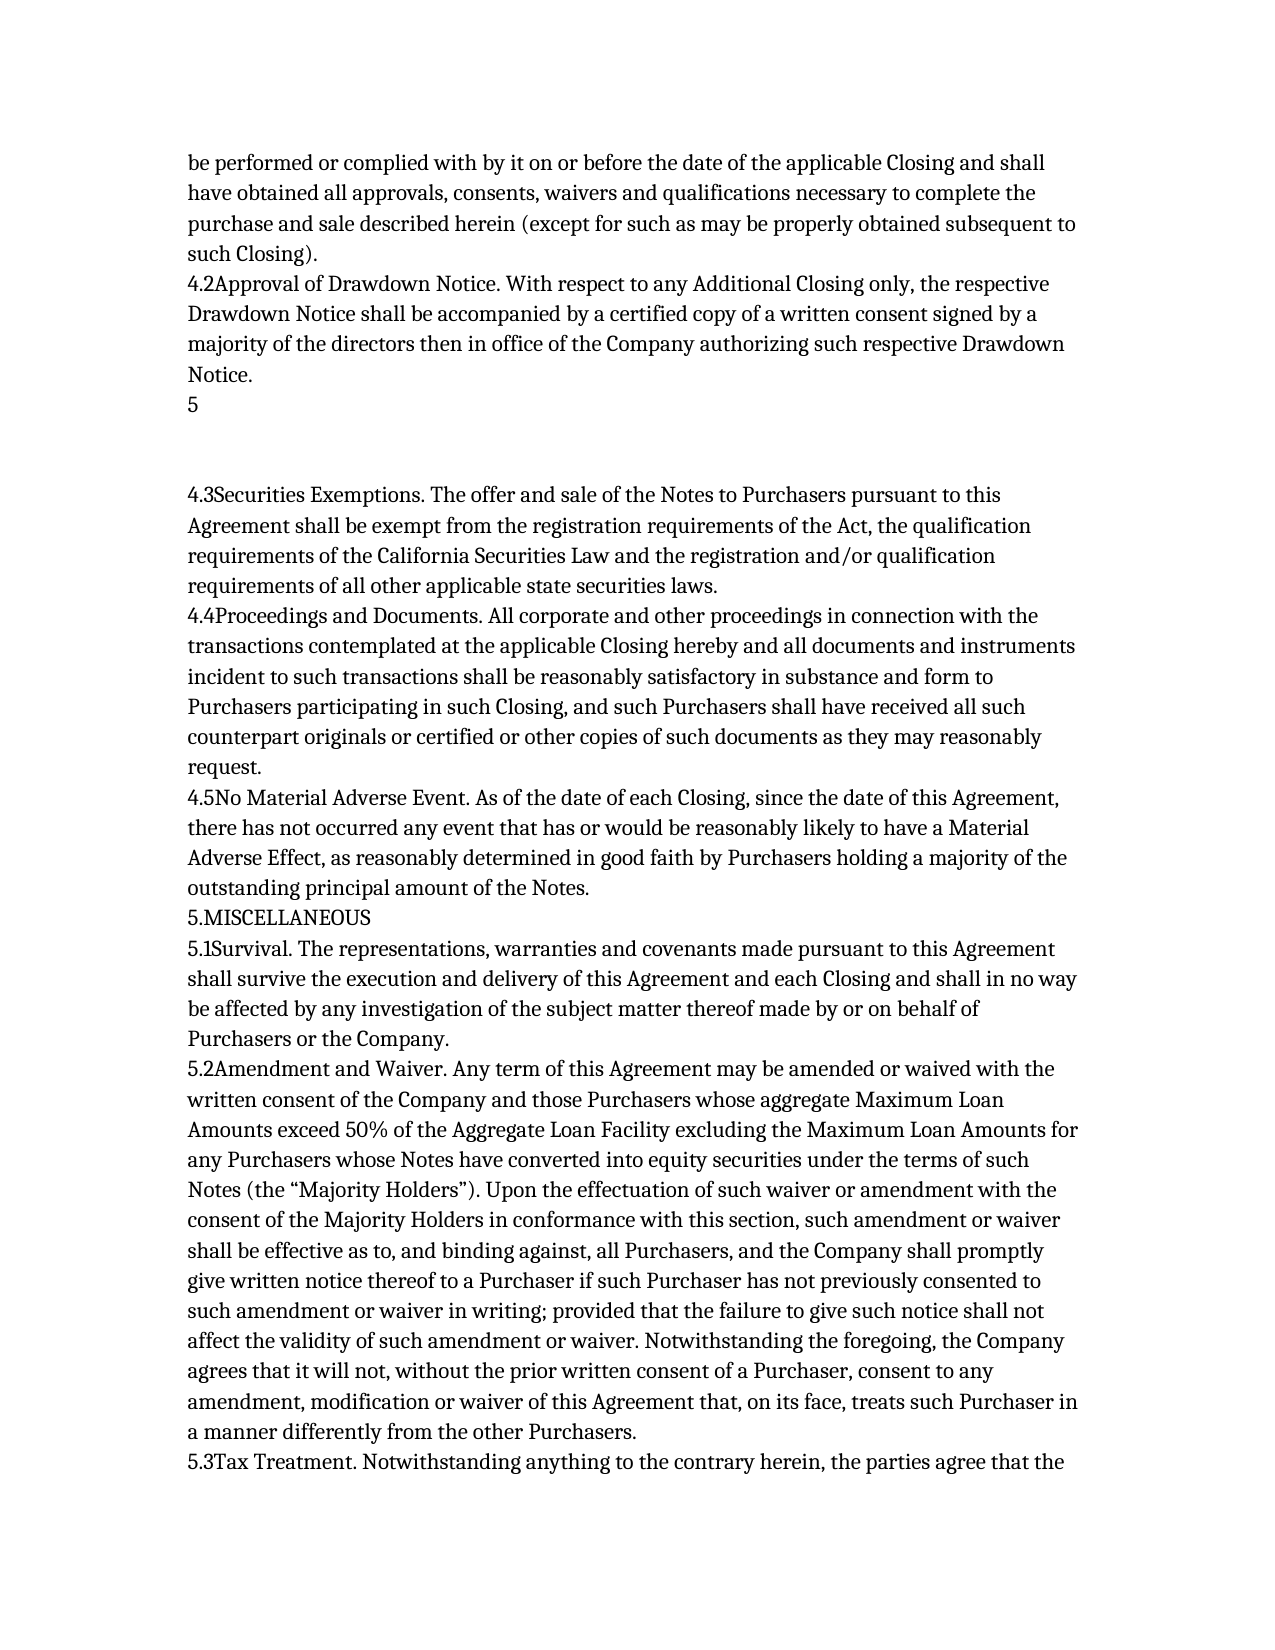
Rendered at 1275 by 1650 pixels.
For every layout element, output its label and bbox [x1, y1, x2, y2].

text [187, 150, 1087, 1475]
